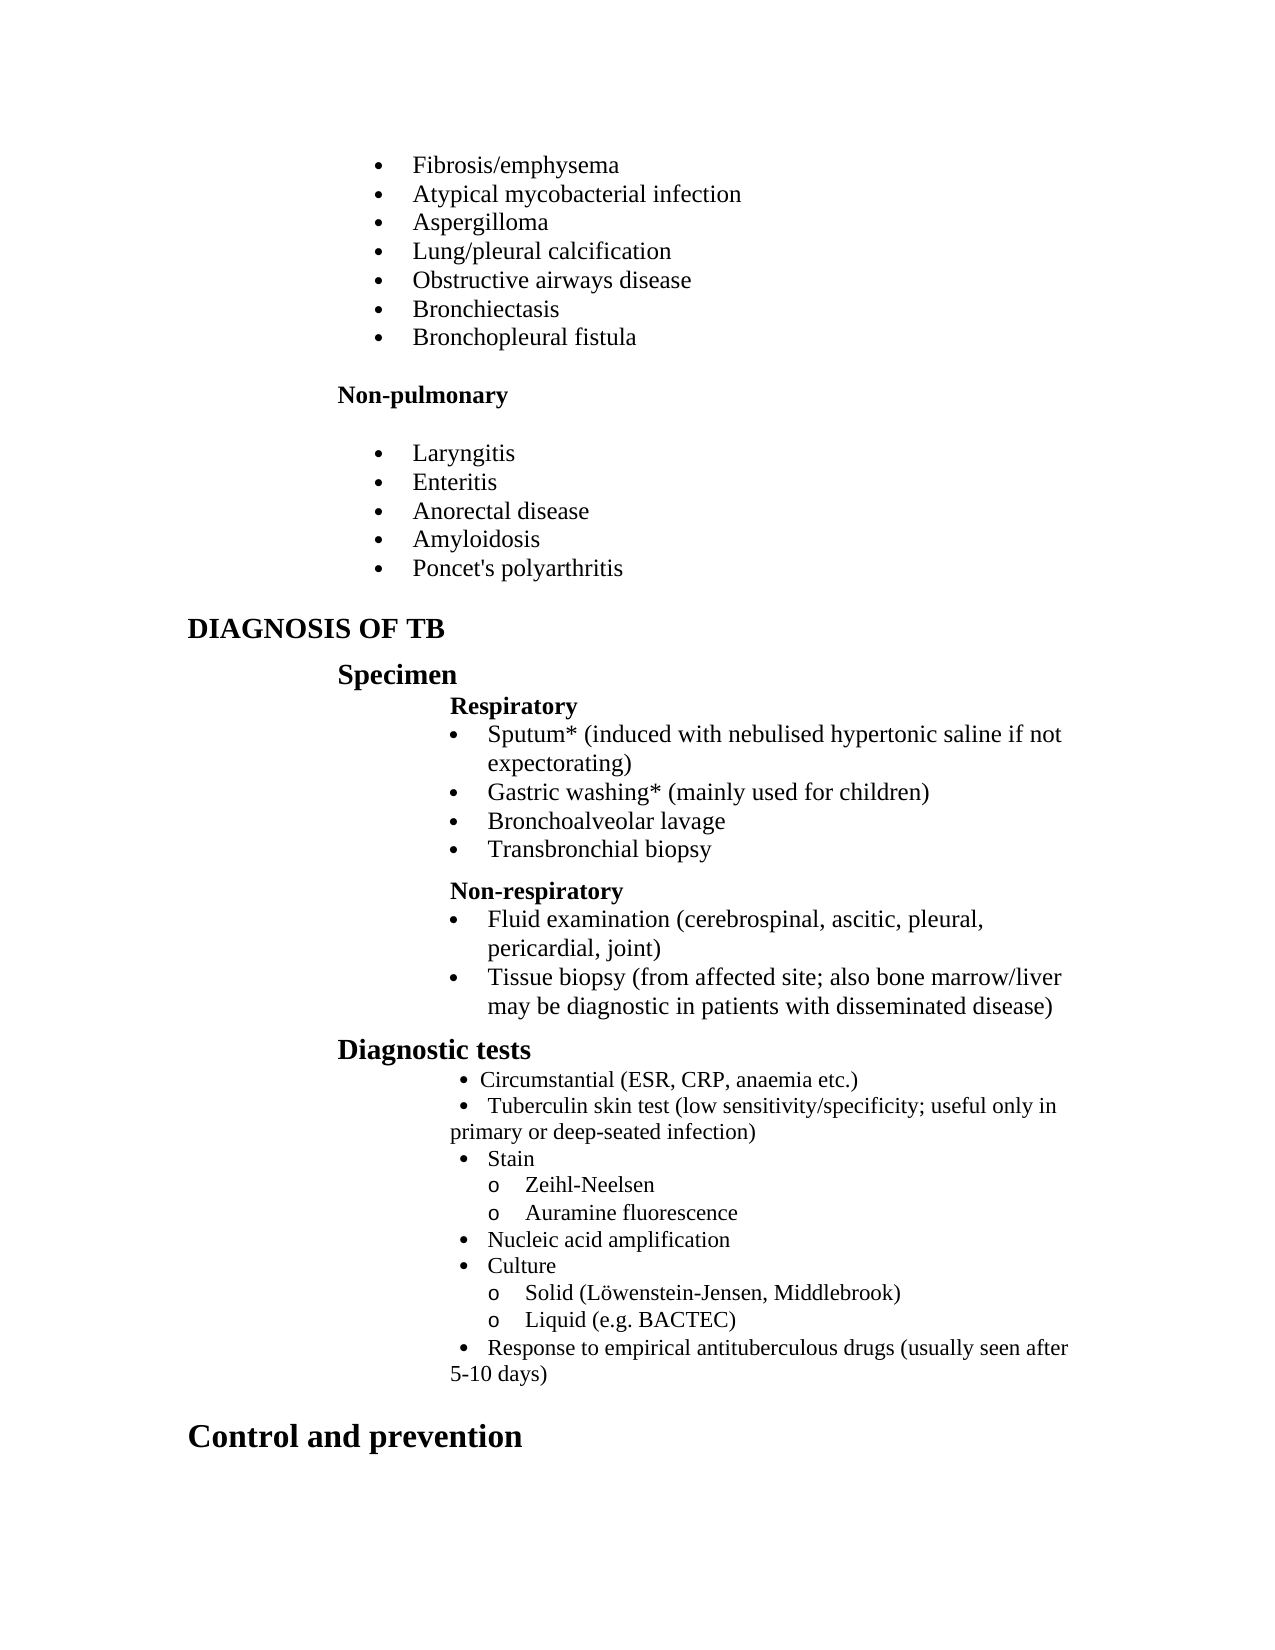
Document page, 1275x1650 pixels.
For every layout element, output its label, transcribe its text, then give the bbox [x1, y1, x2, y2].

text Control and prevention [187, 1416, 1087, 1454]
list Anorectal disease [375, 496, 1087, 524]
list Fibrosis/emphysema [375, 150, 1087, 179]
list Laryngitis [375, 438, 1087, 467]
list Transbronchial biopsy [450, 834, 1087, 863]
list Culture [450, 1253, 1087, 1279]
list Aspergilloma [375, 207, 1087, 236]
list Auramine fluorescence [487, 1199, 1087, 1226]
list Atypical mycobacterial infection [375, 179, 1087, 207]
text Specimen [262, 657, 1087, 691]
list Bronchiectasis [375, 294, 1087, 322]
list Liquid (e.g. BACTEC) [487, 1307, 1087, 1334]
list Tissue biopsy (from affected site; also bone marrow/liver may be diagnostic in patients with disseminated disease) [450, 962, 1087, 1019]
list Enteritis [375, 467, 1087, 496]
list Circumstantial (ESR, CRP, anaemia etc.) [450, 1066, 1087, 1092]
text Respiratory [375, 691, 1087, 719]
list Fluid examination (cerebrospinal, ascitic, pleural, pericardial, joint) [450, 904, 1087, 962]
list Response to empirical antituberculous drugs (usually seen after 5-10 days) [450, 1334, 1087, 1387]
text Diagnostic tests [337, 1032, 1087, 1066]
text Non-respiratory [412, 876, 1087, 904]
list Stain [450, 1145, 1087, 1171]
list Gastric washing* (mainly used for children) [450, 777, 1087, 806]
list Amyloidosis [375, 524, 1087, 553]
list Nucleic acid amplification [450, 1226, 1087, 1253]
list Poncet's polyarthritis [375, 553, 1087, 582]
list Tuberculin skin test (low sensitivity/specificity; useful only in primary or deep-seated infection) [450, 1092, 1087, 1145]
text Non-pulmonary [337, 380, 1087, 409]
list Lung/pleural calcification [375, 236, 1087, 265]
list Bronchopleural fistula [375, 322, 1087, 351]
list Sputum* (induced with nebulised hypertonic saline if not expectorating) [450, 719, 1087, 777]
list Bronchoalveolar lavage [450, 806, 1087, 834]
list Obstructive airways disease [375, 265, 1087, 294]
text DIAGNOSIS OF TB [187, 611, 1087, 645]
list Solid (Löwenstein-Jensen, Middlebrook) [487, 1279, 1087, 1307]
list Zeihl-Neelsen [487, 1171, 1087, 1199]
